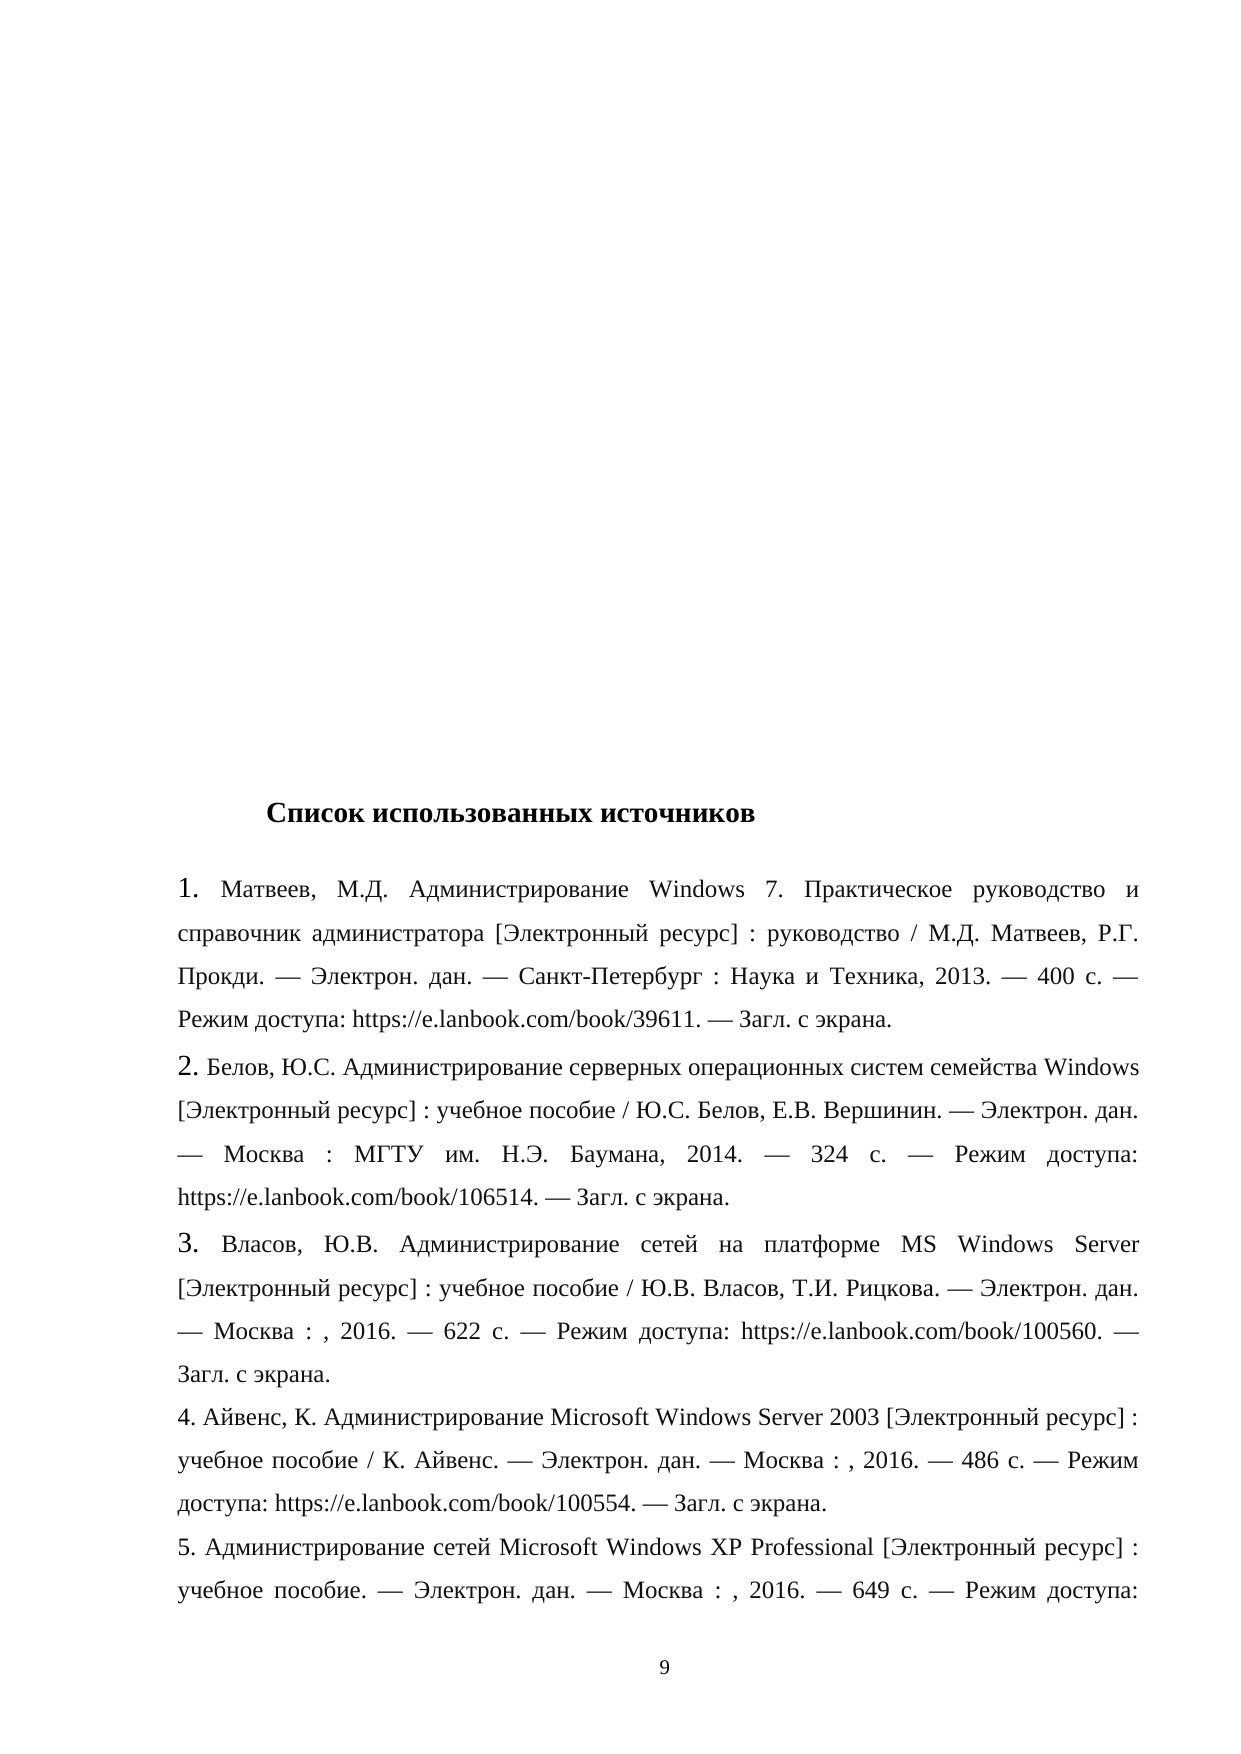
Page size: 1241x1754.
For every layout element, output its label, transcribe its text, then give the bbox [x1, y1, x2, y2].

text 2. Белов, Ю.С. Администрирование серверных операционных систем семейства Windows [Электронный ресурс] : учебное пособие / Ю.С. Белов, Е.В. Вершинин. — Электрон. дан. — Москва : МГТУ им. Н.Э. Баумана, 2014. — 324 с. — Режим доступа: https://e.lanbook.com/book/106514. — Загл. с экрана. [177, 1048, 1140, 1211]
text 1. Матвеев, М.Д. Администрирование Windows 7. Практическое руководство и справочник администратора [Электронный ресурс] : руководство / М.Д. Матвеев, Р.Г. Прокди. — Электрон. дан. — Санкт-Петербург : Наука и Техника, 2013. — 400 с. — Режим доступа: https://e.lanbook.com/book/39611. — Загл. с экрана. [177, 870, 1140, 1033]
text 4. Айвенс, К. Администрирование Microsoft Windows Server 2003 [Электронный ресурс] : учебное пособие / К. Айвенс. — Электрон. дан. — Москва : , 2016. — 486 с. — Режим доступа: https://e.lanbook.com/book/100554. — Загл. с экрана. [177, 1402, 1140, 1517]
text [177, 1532, 1140, 1603]
text 3. Власов, Ю.В. Администрирование сетей на платформе MS Windows Server [Электронный ресурс] : учебное пособие / Ю.В. Власов, Т.И. Рицкова. — Электрон. дан. — Москва : , 2016. — 622 с. — Режим доступа: https://e.lanbook.com/book/100560. — Загл. с экрана. [177, 1225, 1140, 1388]
text Список использованных источников [177, 795, 1152, 828]
